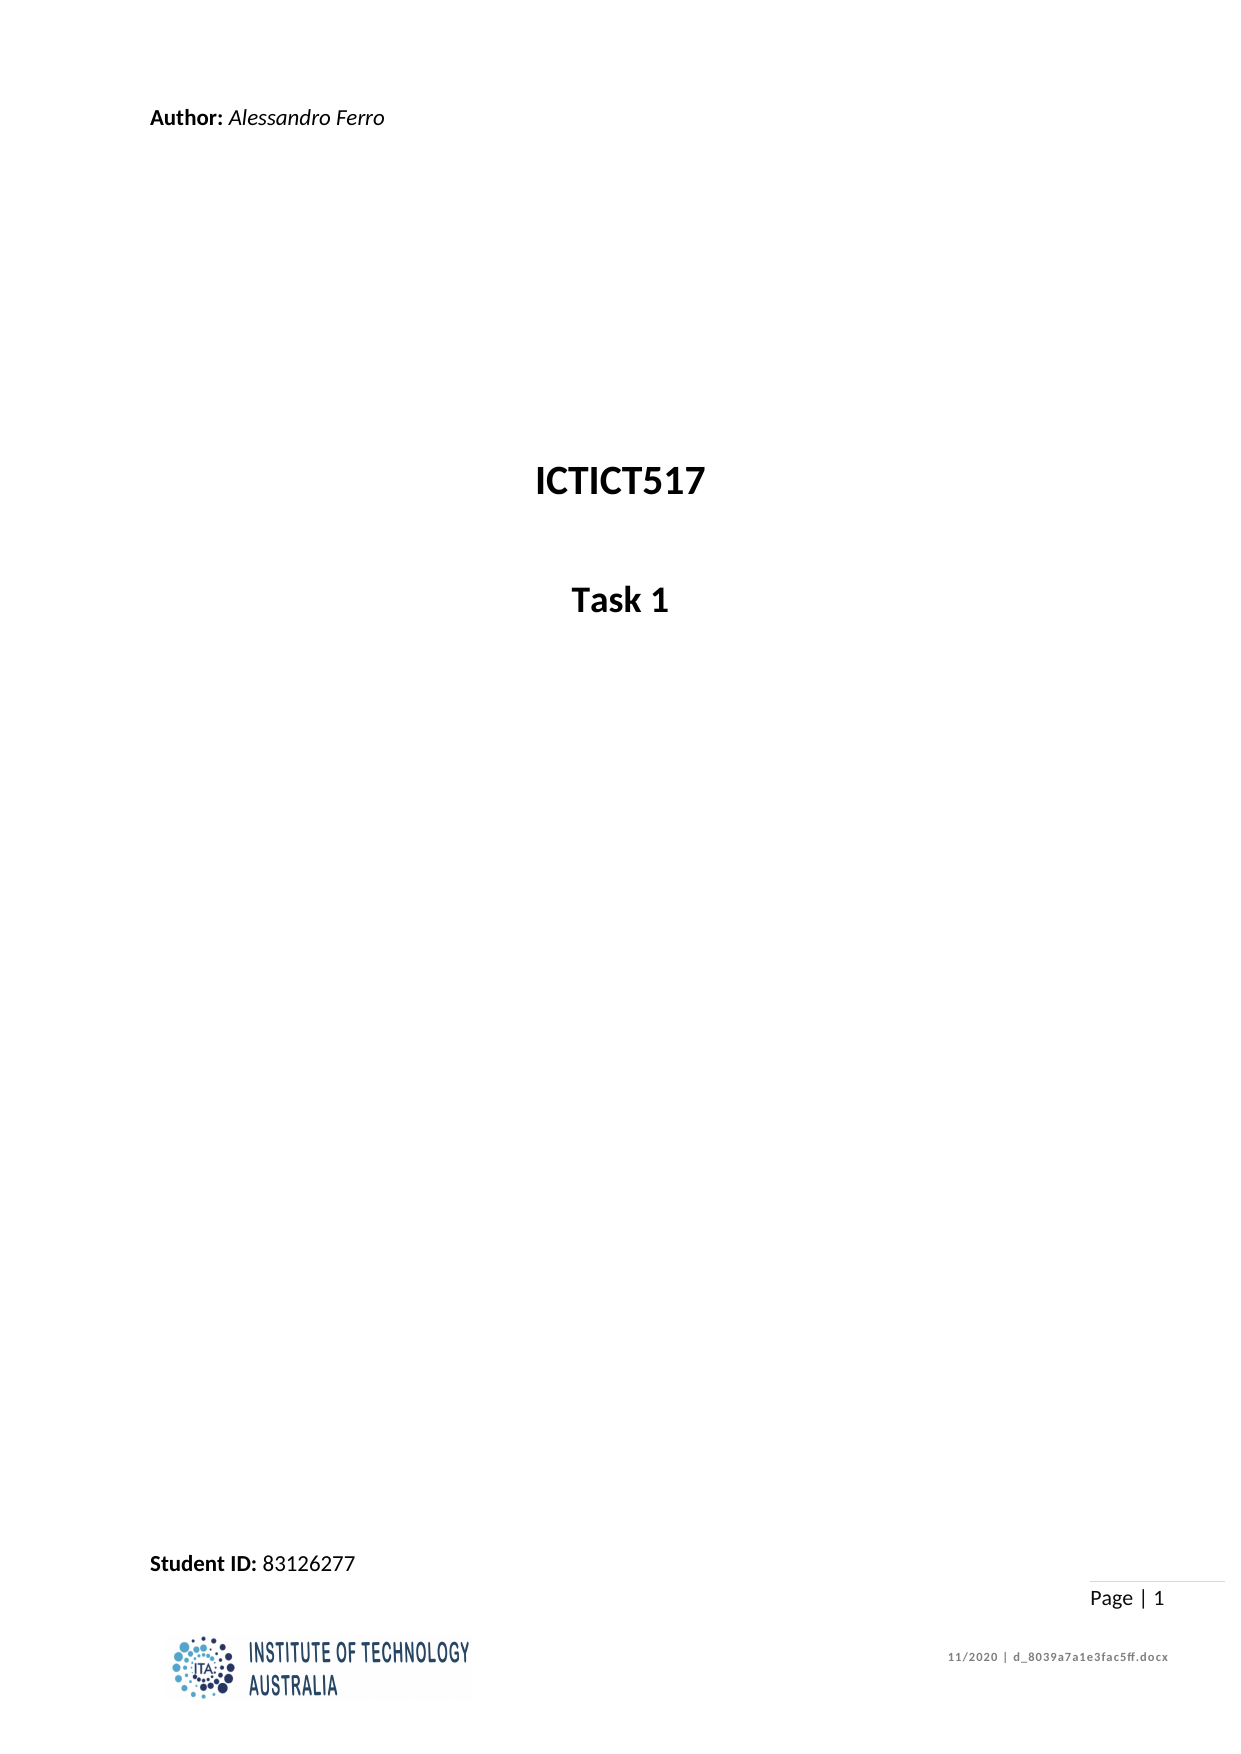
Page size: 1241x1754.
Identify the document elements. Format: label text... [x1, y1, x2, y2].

text Student ID: 83126277 [150, 1549, 1090, 1577]
text Task 1 [150, 576, 1090, 622]
text Author: Alessandro Ferro [150, 103, 1090, 131]
picture [165, 1634, 472, 1701]
text ICTICT517 [150, 454, 1090, 505]
